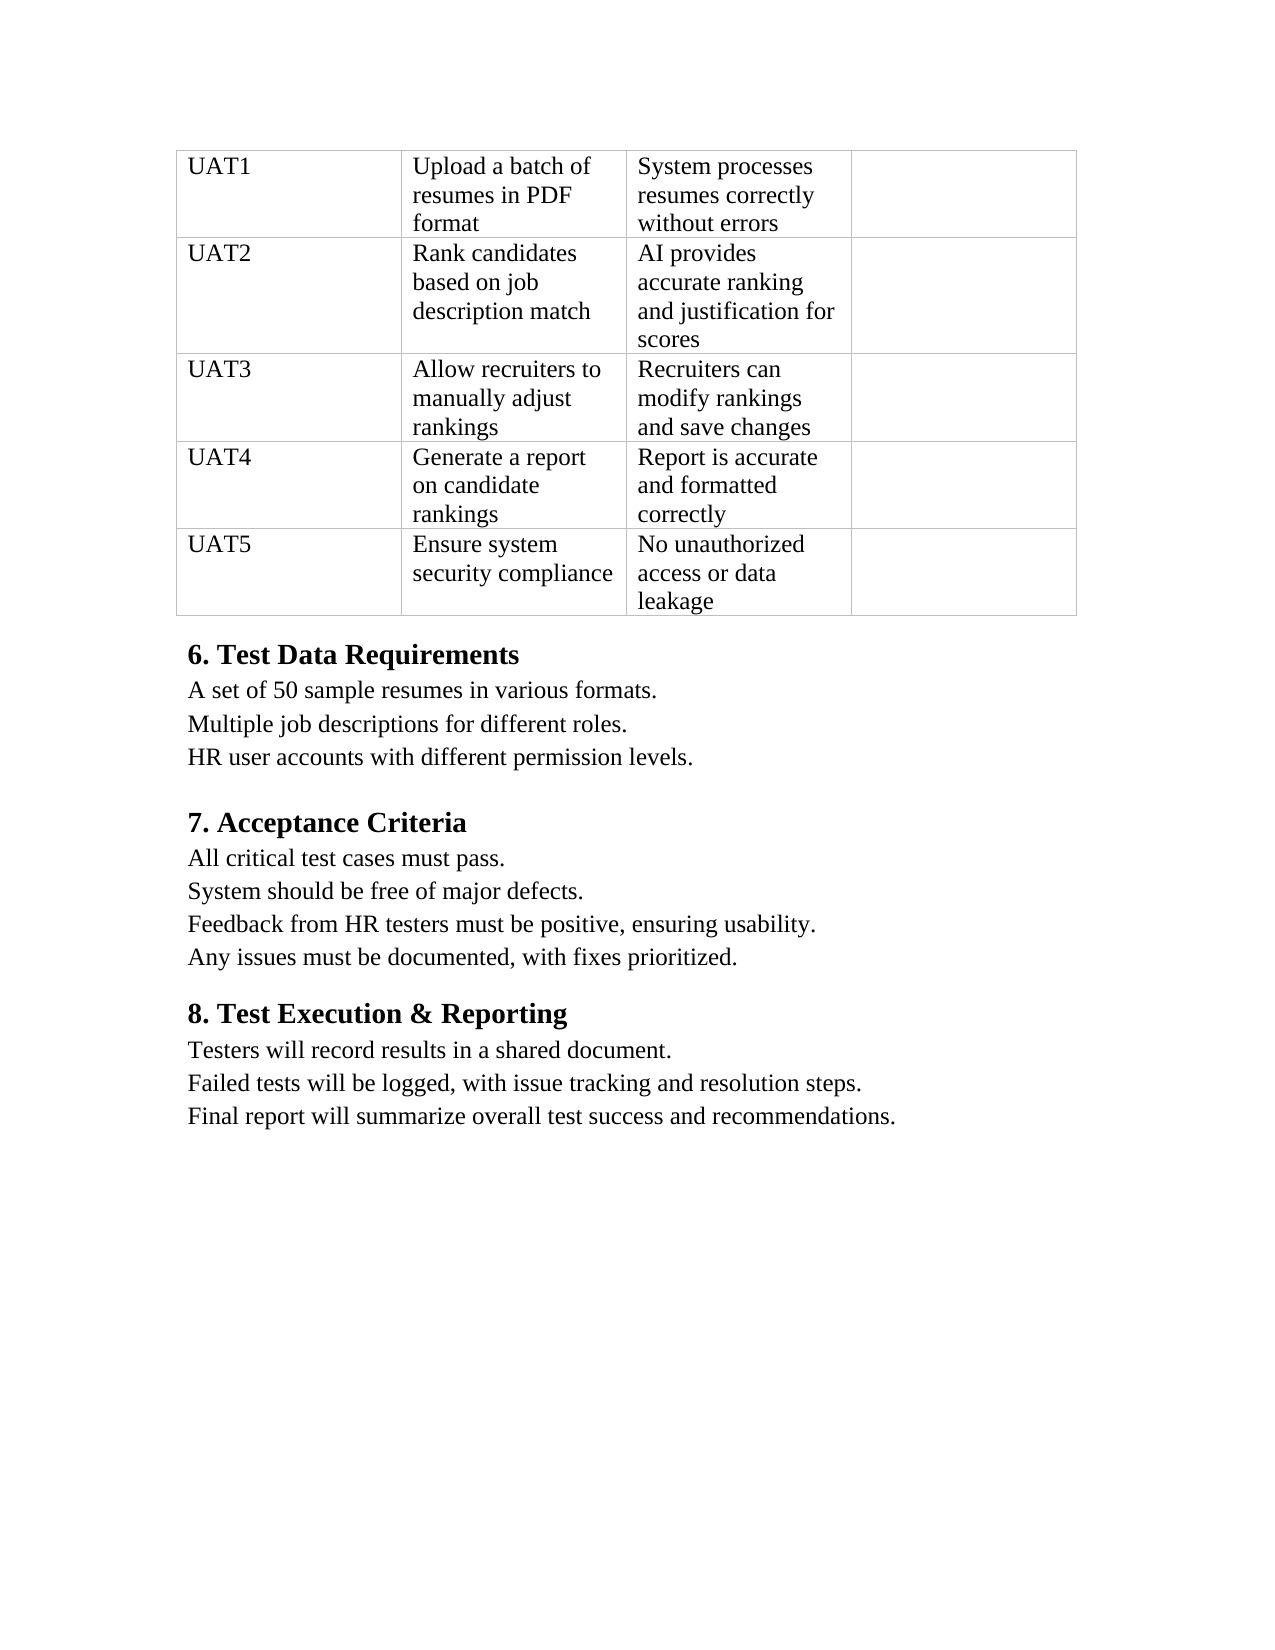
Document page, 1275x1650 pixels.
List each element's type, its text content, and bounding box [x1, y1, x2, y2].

table_cell System processes resumes correctly without errors [627, 151, 851, 237]
table_cell Ensure system security compliance [402, 529, 626, 615]
table_cell Recruiters can modify rankings and save changes [627, 354, 851, 441]
table_cell Report is accurate and formatted correctly [627, 442, 851, 528]
table_cell [852, 238, 1076, 353]
table_cell UAT4 [177, 442, 401, 528]
table_cell Generate a report on candidate rankings [402, 442, 626, 528]
text Testers will record results in a shared document. Failed tests will be logged, with issue tracking and resolution steps. Final report will summarize overall test success and recommendations. [187, 1035, 1087, 1130]
table_cell UAT3 [177, 354, 401, 441]
text A set of 50 sample resumes in various formats. Multiple job descriptions for different roles. HR user accounts with different permission levels. 7. Acceptance Criteria All critical test cases must pass. System should be free of major defects. Feedback from HR testers must be positive, ensuring usability. Any issues must be documented, with fixes prioritized. [187, 676, 1087, 971]
table_cell Rank candidates based on job description match [402, 238, 626, 353]
subtitle 6. Test Data Requirements [187, 637, 1087, 671]
table_cell AI provides accurate ranking and justification for scores [627, 238, 851, 353]
table_cell [852, 354, 1076, 441]
table_cell Allow recruiters to manually adjust rankings [402, 354, 626, 441]
table_cell UAT2 [177, 238, 401, 353]
table_cell Upload a batch of resumes in PDF format [402, 151, 626, 237]
table_cell [852, 151, 1076, 237]
table_cell [852, 529, 1076, 615]
table_cell No unauthorized access or data leakage [627, 529, 851, 615]
table_cell UAT5 [177, 529, 401, 615]
table_cell [852, 442, 1076, 528]
table_cell UAT1 [177, 151, 401, 237]
subtitle 8. Test Execution & Reporting [187, 996, 1087, 1030]
